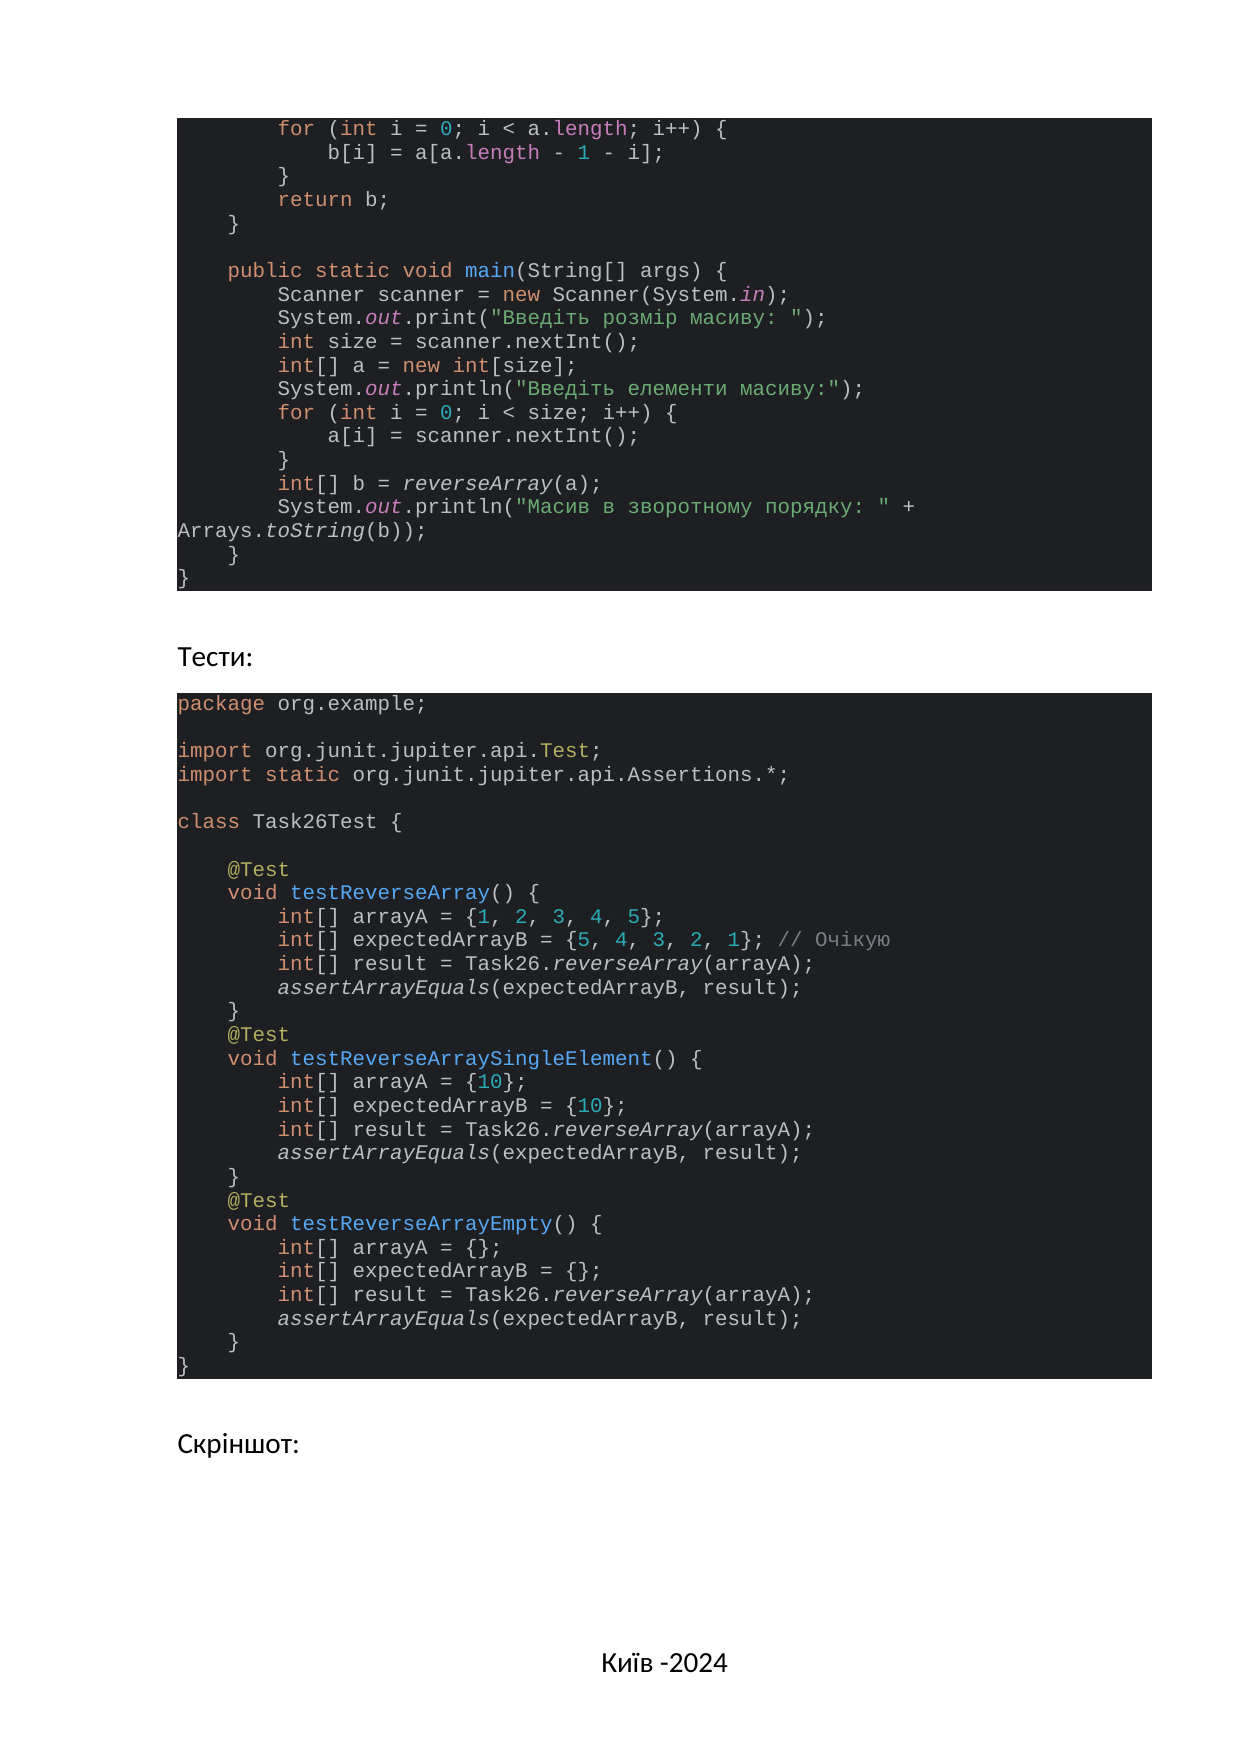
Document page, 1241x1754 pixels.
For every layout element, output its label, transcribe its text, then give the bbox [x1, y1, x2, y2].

text Тести: [177, 638, 1152, 673]
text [177, 118, 1152, 591]
text Скріншот: [177, 1426, 1152, 1461]
text package org.example; import org.junit.jupiter.api.Test; import static org.junit.jupiter.api.Assertions.*; class Task26Test { @Test void testReverseArray() { int[] arrayA = {1, 2, 3, 4, 5}; int[] expectedArrayB = {5, 4, 3, 2, 1}; // Очікую int[] result = Task26.reverseArray(arrayA); assertArrayEquals(expectedArrayB, result); } @Test void testReverseArraySingleElement() { int[] arrayA = {10}; int[] expectedArrayB = {10}; int[] result = Task26.reverseArray(arrayA); assertArrayEquals(expectedArrayB, result); } @Test void testReverseArrayEmpty() { int[] arrayA = {}; int[] expectedArrayB = {}; int[] result = Task26.reverseArray(arrayA); assertArrayEquals(expectedArrayB, result); } } [177, 693, 1152, 1379]
